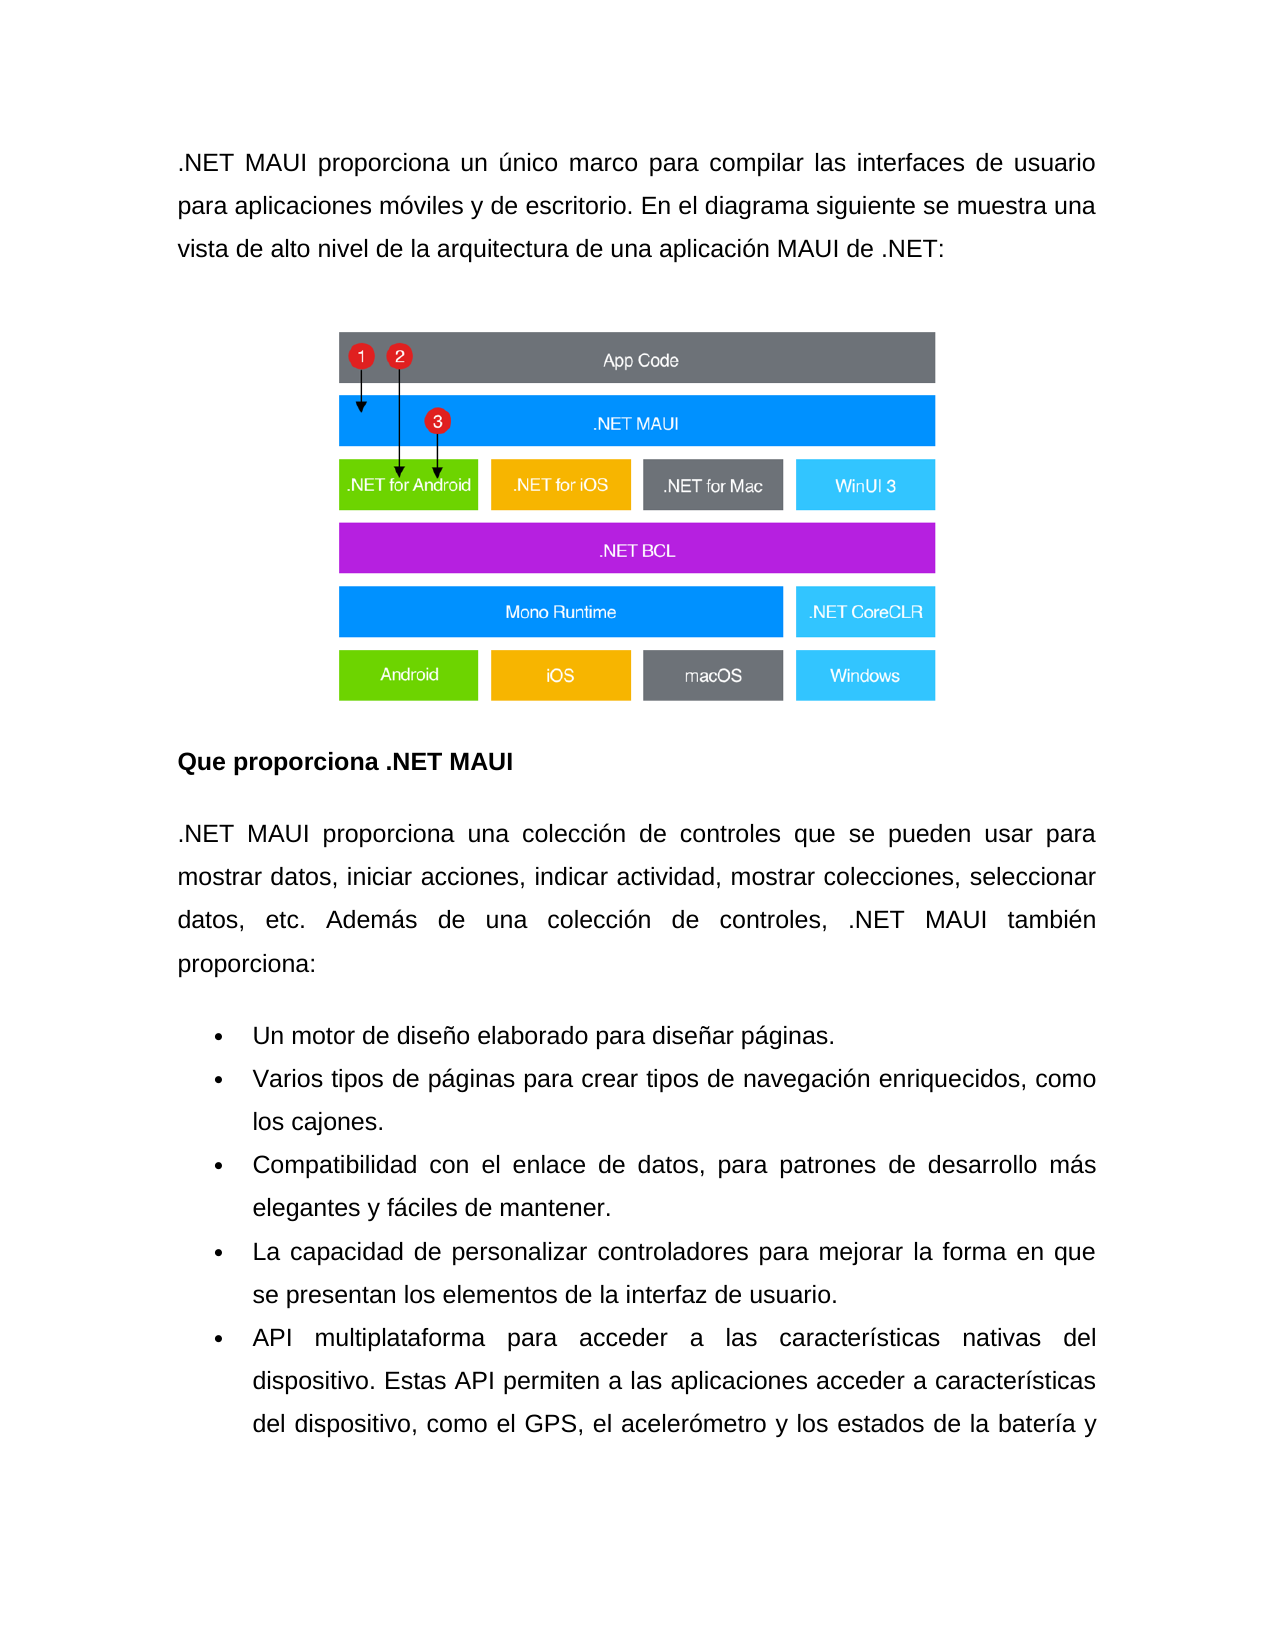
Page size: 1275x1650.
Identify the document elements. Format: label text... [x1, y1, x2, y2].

list La capacidad de personalizar controladores para mejorar la forma en que se presentan los elementos de la interfaz de usuario. [215, 1236, 1098, 1308]
list Un motor de diseño elaborado para diseñar páginas. [215, 1021, 1098, 1049]
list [215, 1323, 1098, 1438]
text .NET MAUI proporciona una colección de controles que se pueden usar para mostrar datos, iniciar acciones, indicar actividad, mostrar colecciones, seleccionar datos, etc. Además de una colección de controles, .NET MAUI también proporciona: [177, 819, 1098, 977]
text .NET MAUI proporciona un único marco para compilar las interfaces de usuario para aplicaciones móviles y de escritorio. En el diagrama siguiente se muestra una vista de alto nivel de la arquitectura de una aplicación MAUI de .NET: [177, 148, 1098, 263]
text Que proporciona .NET MAUI [177, 747, 1098, 776]
list Compatibilidad con el enlace de datos, para patrones de desarrollo más elegantes y fáciles de mantener. [215, 1150, 1098, 1222]
list Varios tipos de páginas para crear tipos de navegación enriquecidos, como los cajones. [215, 1064, 1098, 1136]
picture [313, 306, 962, 717]
